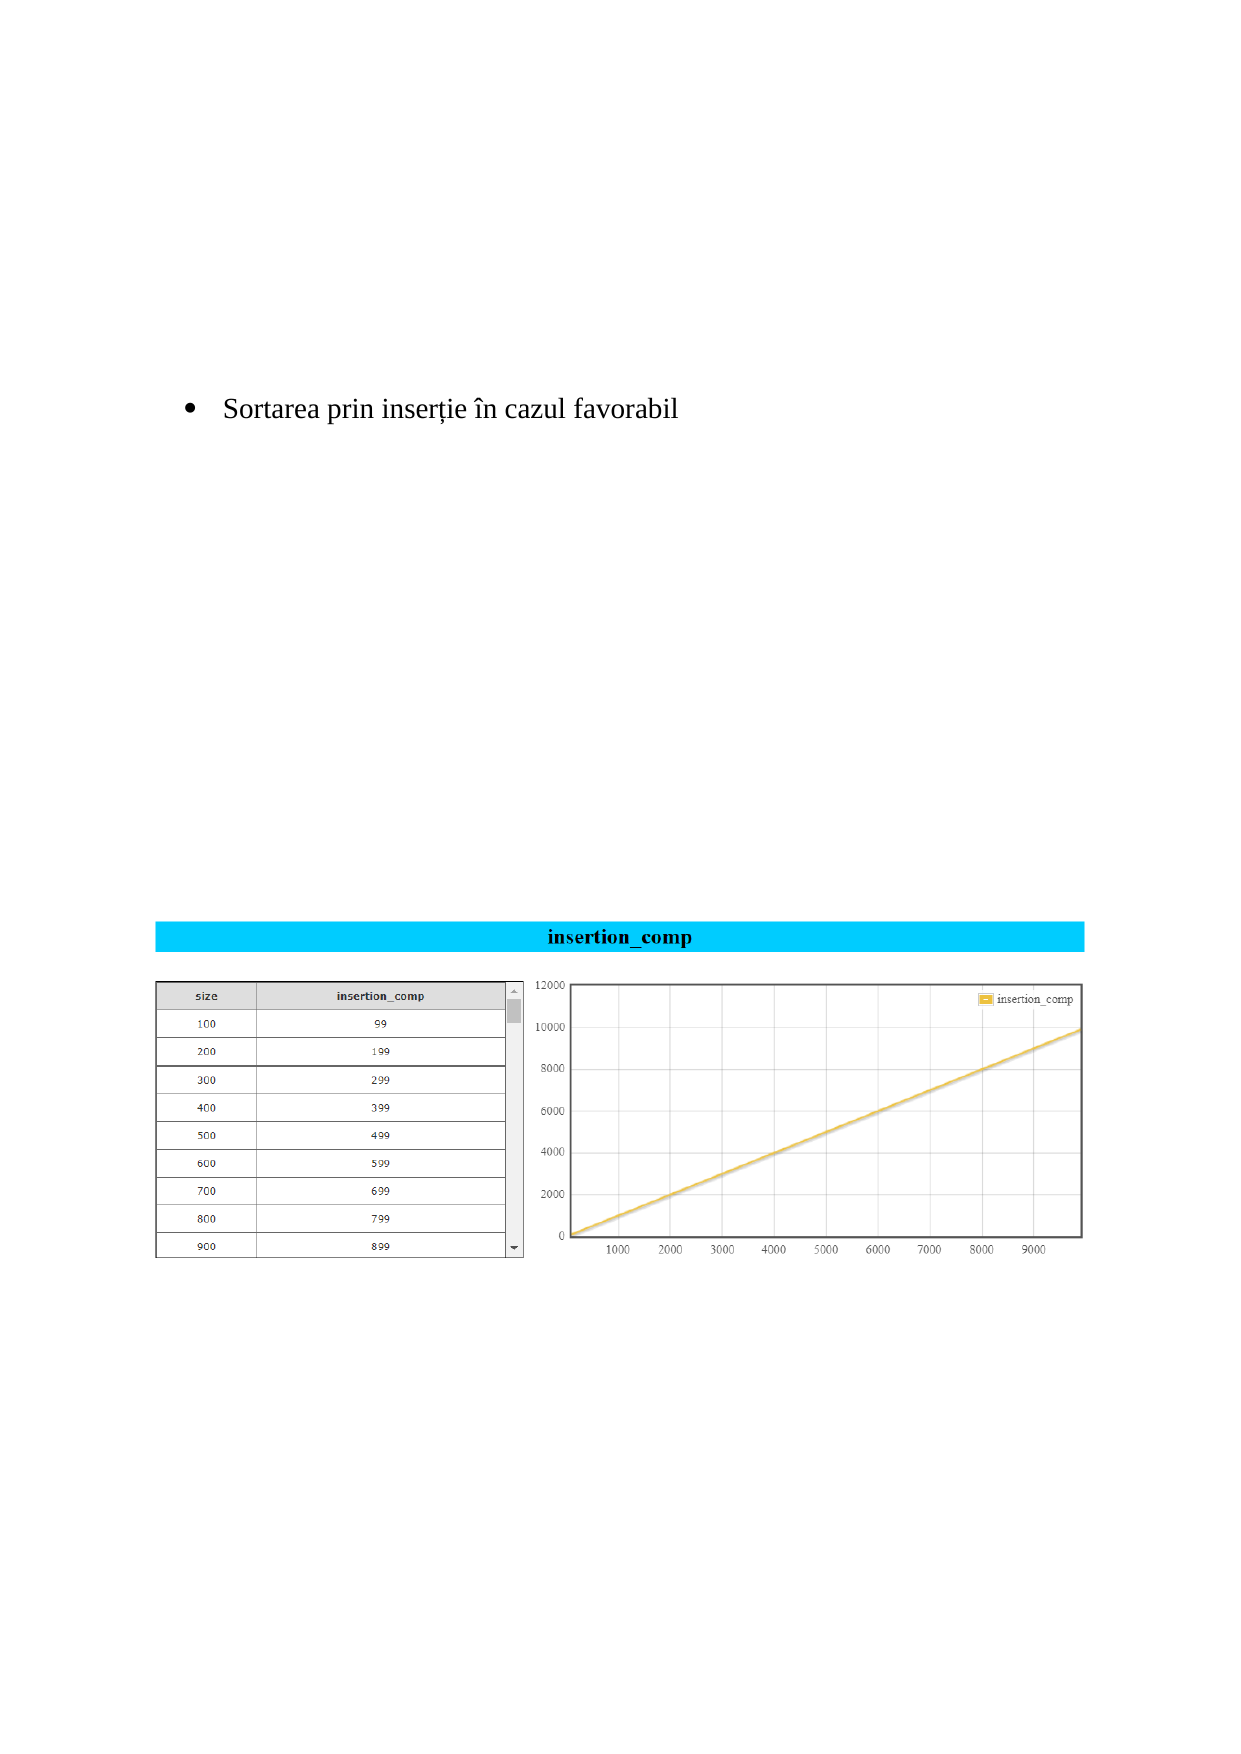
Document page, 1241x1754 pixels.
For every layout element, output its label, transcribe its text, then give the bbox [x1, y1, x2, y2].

list Sortarea prin inserție în cazul favorabil [185, 391, 1093, 425]
picture [147, 918, 1088, 1268]
